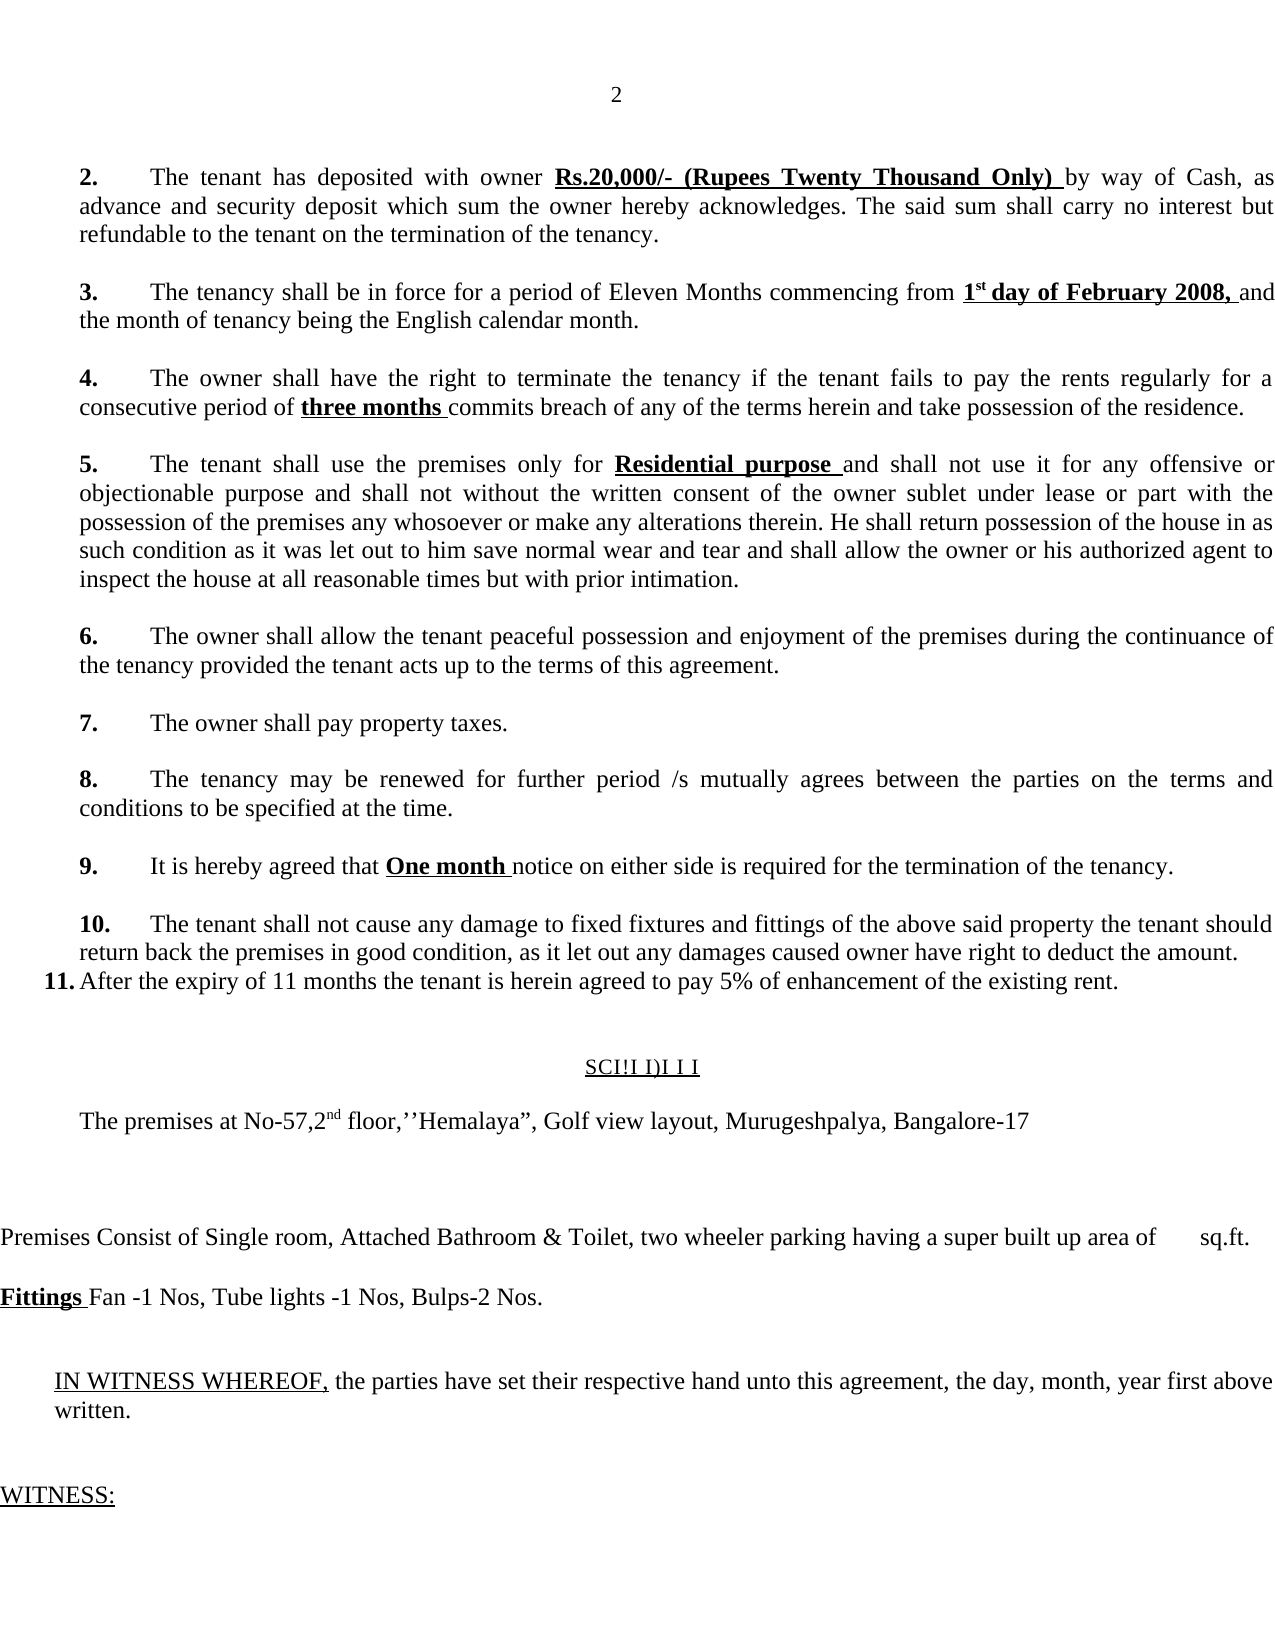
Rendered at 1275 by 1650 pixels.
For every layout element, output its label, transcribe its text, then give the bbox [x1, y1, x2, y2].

list The owner shall allow the tenant peaceful possession and enjoyment of the premises during the continuance of the tenancy provided the tenant acts up to the terms of this agreement. [79, 622, 1275, 679]
list After the expiry of 11 months the tenant is herein agreed to pay 5% of enhancement of the existing rent. [44, 967, 1275, 995]
text The premises at No-57,2nd floor,’’Hemalaya”, Golf view layout, Murugeshpalya, Bangalore-17 [79, 1107, 1275, 1135]
list The tenancy shall be in force for a period of Eleven Months commencing from 1st day of February 2008, and the month of tenancy being the English calendar month. [79, 278, 1275, 335]
subtitle WITNESS: [0, 1481, 1275, 1509]
list It is hereby agreed that One month notice on either side is required for the termination of the tenancy. [79, 851, 1275, 880]
list The owner shall have the right to terminate the tenancy if the tenant fails to pay the rents regularly for a consecutive period of three months commits breach of any of the terms herein and take possession of the residence. [79, 364, 1275, 421]
list The tenancy may be renewed for further period /s mutually agrees between the parties on the terms and conditions to be specified at the time. [79, 765, 1275, 822]
text IN WITNESS WHEREOF, the parties have set their respective hand unto this agreement, the day, month, year first above written. [54, 1366, 1275, 1424]
list The owner shall pay property taxes. [79, 709, 1275, 737]
text Premises Consist of Single room, Attached Bathroom & Toilet, two wheeler parking having a super built up area of sq.ft. [0, 1222, 1275, 1251]
text SCI!I I)I I I [8, 1055, 1275, 1079]
list The tenant shall use the premises only for Residential purpose and shall not use it for any offensive or objectionable purpose and shall not without the written consent of the owner sublet under lease or part with the possession of the premises any whosoever or make any alterations therein. He shall return possession of the house in as such condition as it was let out to him save normal wear and tear and shall allow the owner or his authorized agent to inspect the house at all reasonable times but with prior intimation. [79, 450, 1275, 593]
list The tenant has deposited with owner Rs.20,000/- (Rupees Twenty Thousand Only) by way of Cash, as advance and security deposit which sum the owner hereby acknowledges. The said sum shall carry no interest but refundable to the tenant on the termination of the tenancy. [79, 163, 1275, 248]
list The tenant shall not cause any damage to fixed fixtures and fittings of the above said property the tenant should return back the premises in good condition, as it let out any damages caused owner have right to deduct the amount. [79, 909, 1275, 967]
text Fittings Fan -1 Nos, Tube lights -1 Nos, Bulps-2 Nos. [0, 1283, 1275, 1311]
